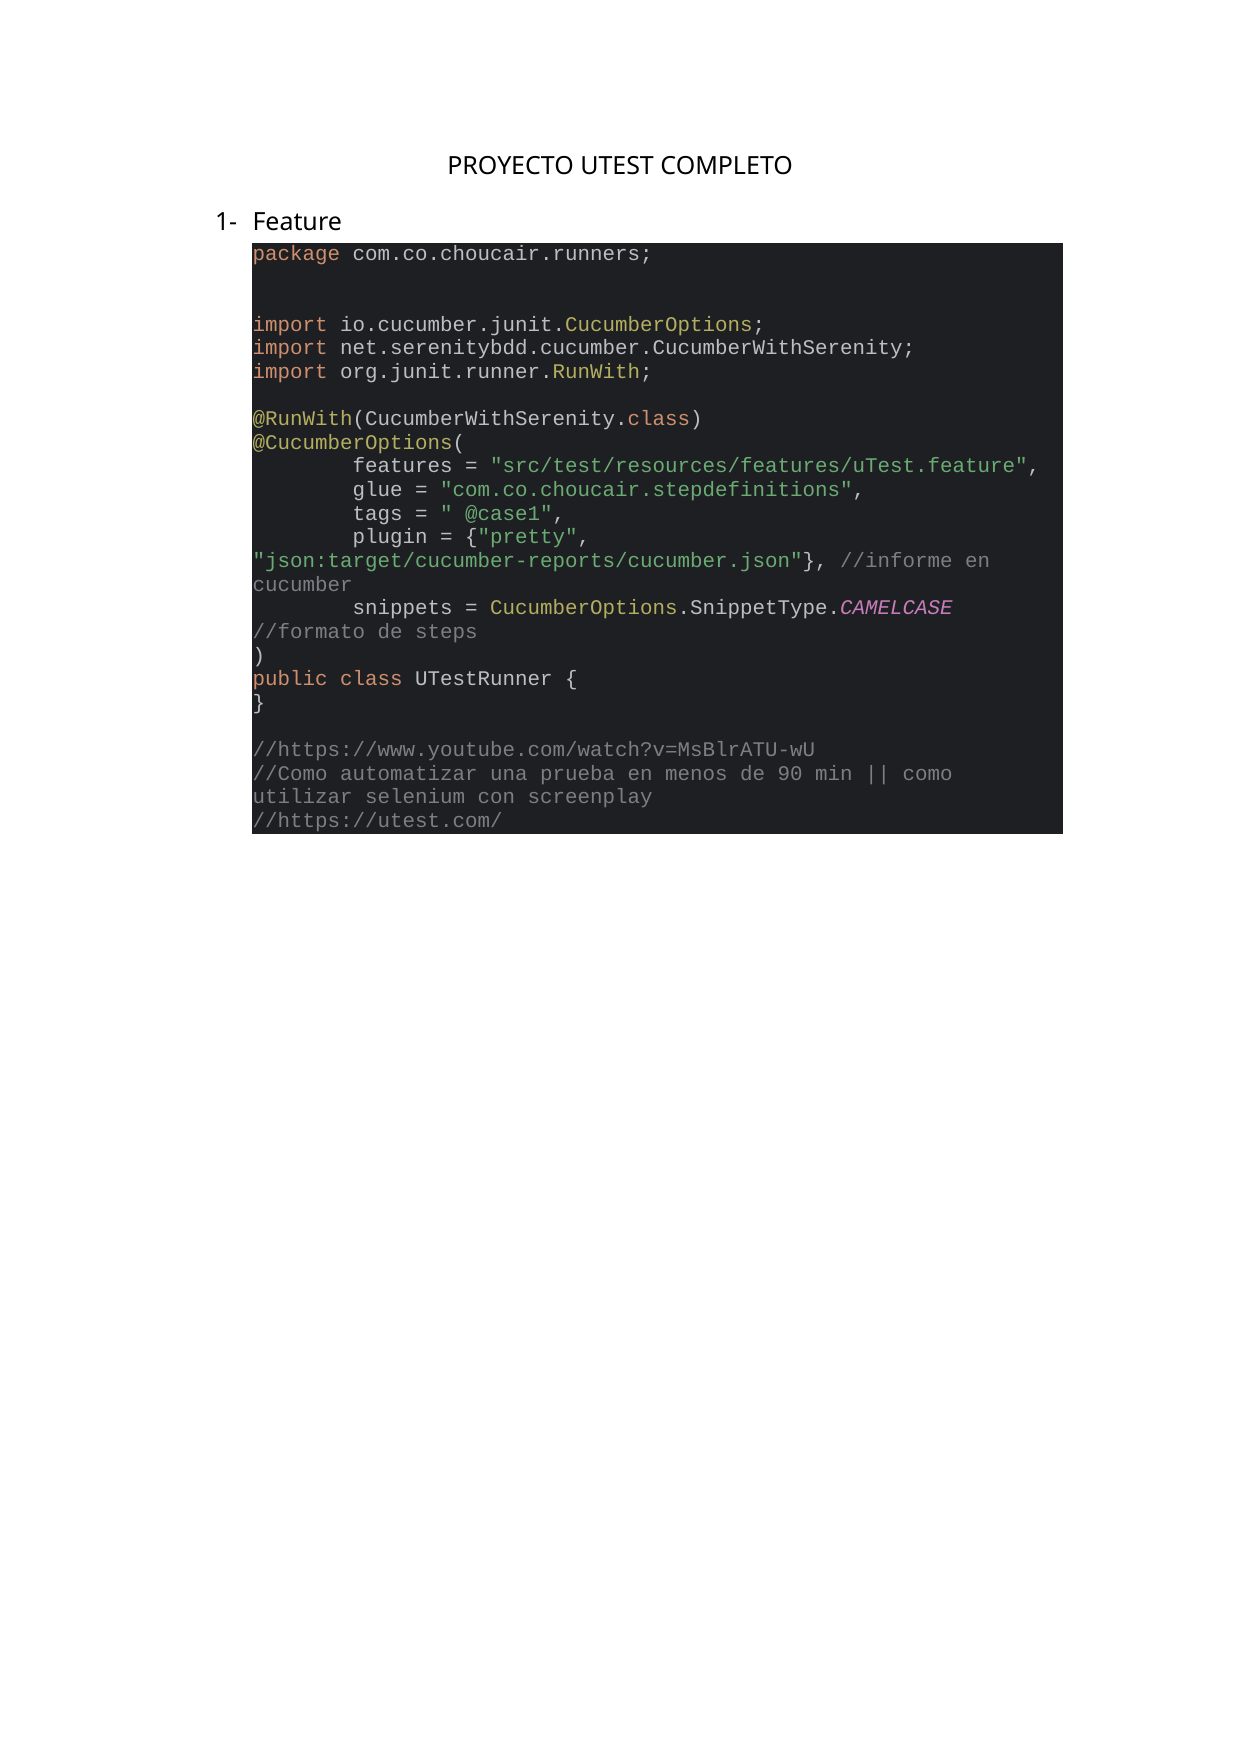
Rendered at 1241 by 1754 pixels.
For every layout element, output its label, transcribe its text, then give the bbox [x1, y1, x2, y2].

list package com.co.choucair.runners; import io.cucumber.junit.CucumberOptions; import net.serenitybdd.cucumber.CucumberWithSerenity; import org.junit.runner.RunWith; @RunWith(CucumberWithSerenity.class) @CucumberOptions( features = "src/test/resources/features/uTest.feature", glue = "com.co.choucair.stepdefinitions", tags = " @case1", plugin = {"pretty", "json:target/cucumber-reports/cucumber.json"}, //informe en cucumber snippets = CucumberOptions.SnippetType.CAMELCASE //formato de steps ) public class UTestRunner { } //https://www.youtube.com/watch?v=MsBlrATU-wU //Como automatizar una prueba en menos de 90 min || como utilizar selenium con screenplay //https://utest.com/ [252, 243, 1063, 834]
text PROYECTO UTEST COMPLETO [177, 148, 1063, 182]
list Feature [215, 203, 1063, 237]
